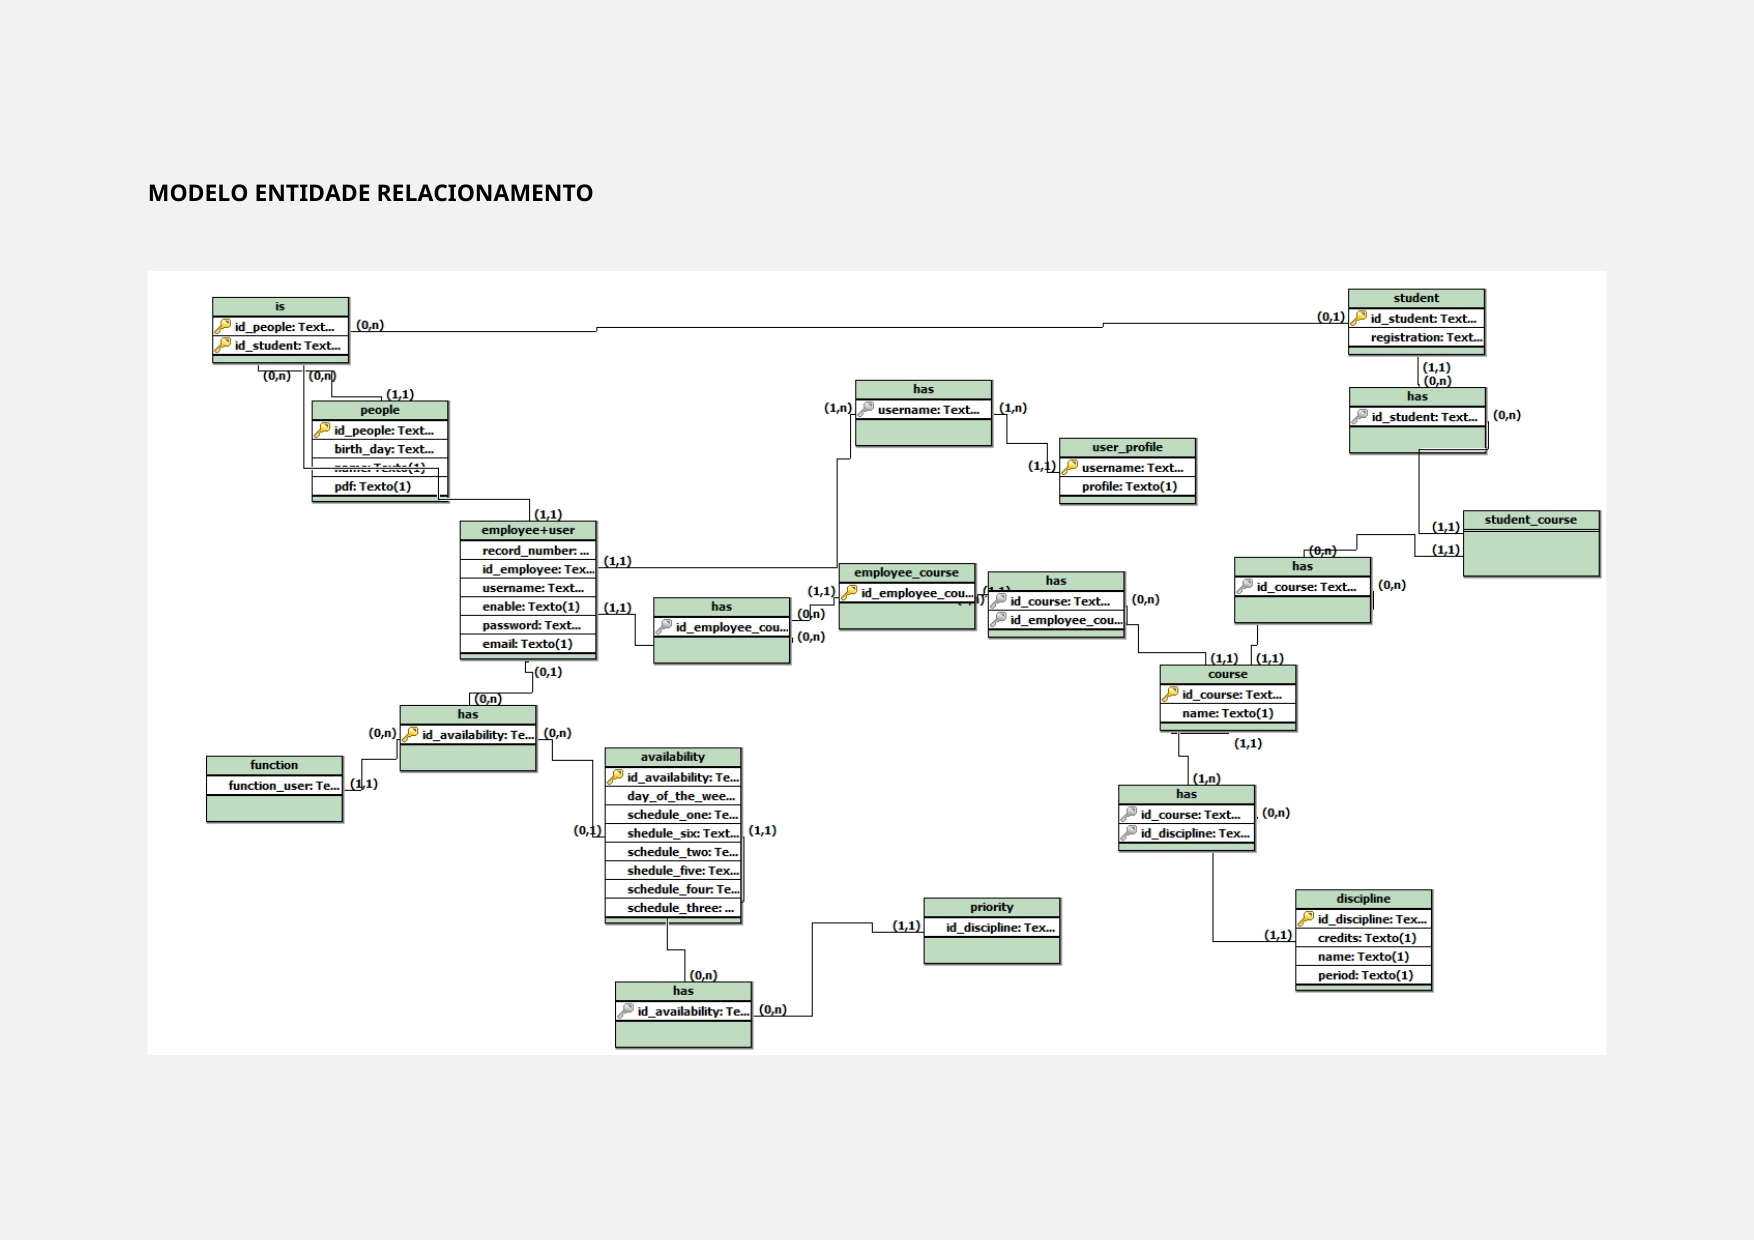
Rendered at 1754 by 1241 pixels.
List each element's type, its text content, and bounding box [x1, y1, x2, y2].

text MODELO ENTIDADE RELACIONAMENTO [148, 177, 1606, 208]
picture [147, 271, 1607, 1055]
